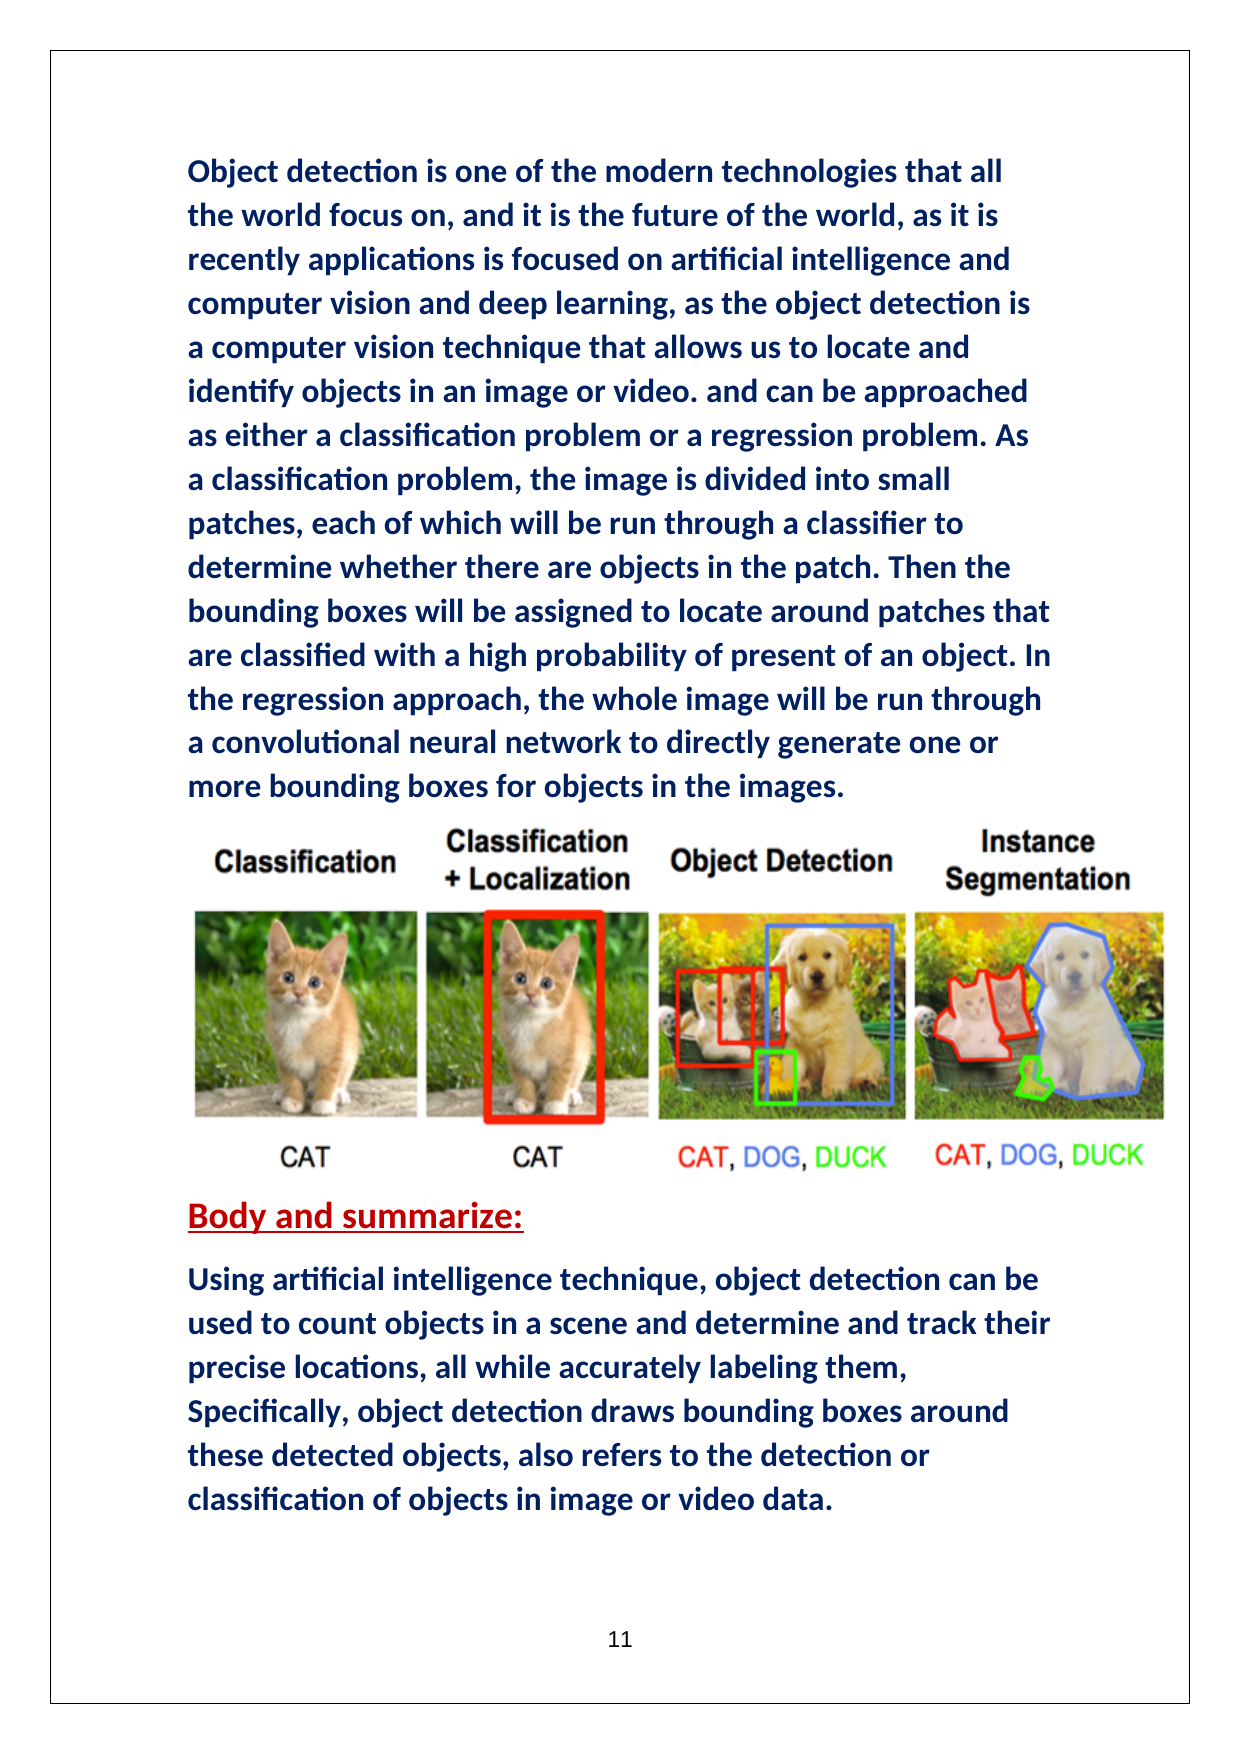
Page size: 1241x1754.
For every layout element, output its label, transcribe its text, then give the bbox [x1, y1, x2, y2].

text Body and summarize: [187, 1192, 1053, 1238]
picture [187, 826, 1169, 1173]
text Using artificial intelligence technique, object detection can be used to count objects in a scene and determine and track their precise locations, all while accurately labeling them, Specifically, object detection draws bounding boxes around these detected objects, also refers to the detection or classification of objects in image or video data. [187, 1258, 1053, 1518]
text Object detection is one of the modern technologies that all the world focus on, and it is the future of the world, as it is recently applications is focused on artificial intelligence and computer vision and deep learning, as the object detection is a computer vision technique that allows us to locate and identify objects in an image or video. and can be approached as either a classification problem or a regression problem. As a classification problem, the image is divided into small patches, each of which will be run through a classifier to determine whether there are objects in the patch. Then the bounding boxes will be assigned to locate around patches that are classified with a high probability of present of an object. In the regression approach, the whole image will be run through a convolutional neural network to directly generate one or more bounding boxes for objects in the images. [187, 150, 1053, 806]
